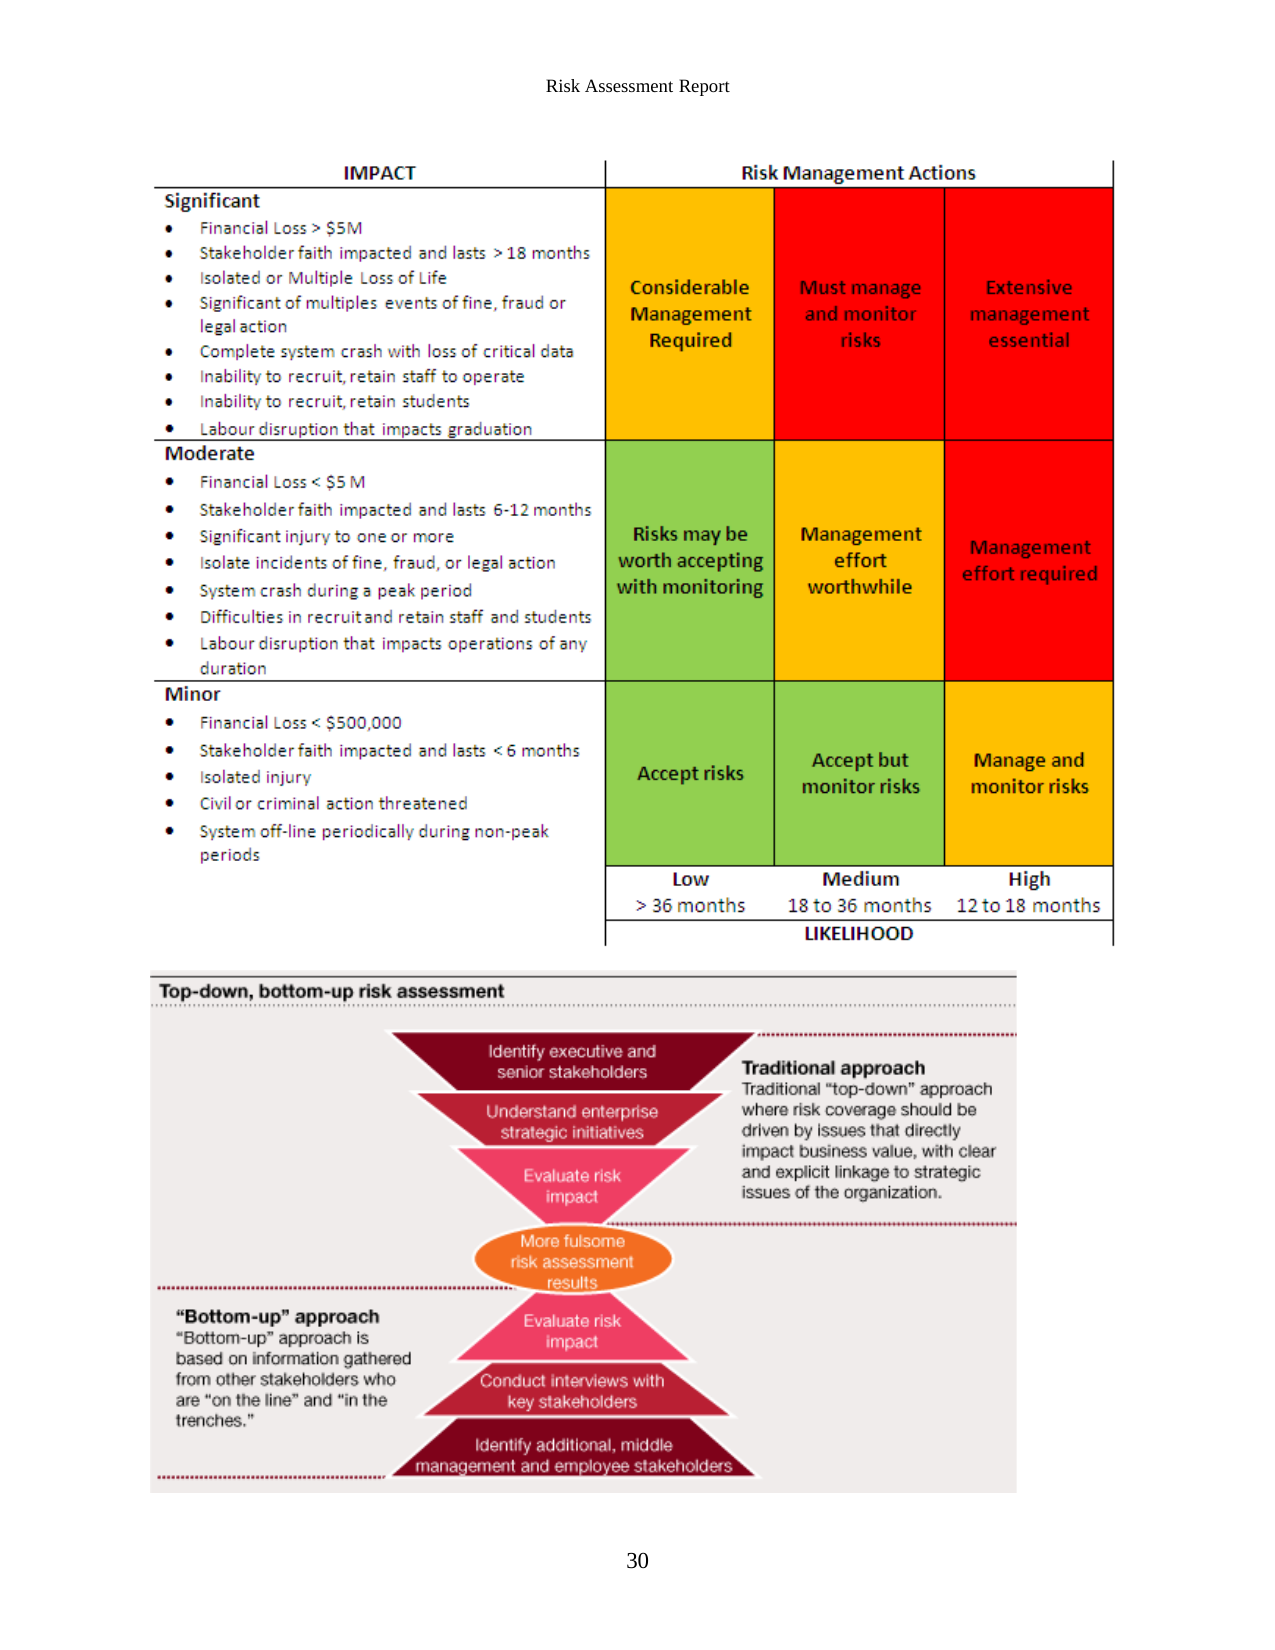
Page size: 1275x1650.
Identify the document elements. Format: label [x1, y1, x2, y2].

picture [150, 970, 1017, 1493]
picture [150, 150, 1125, 952]
